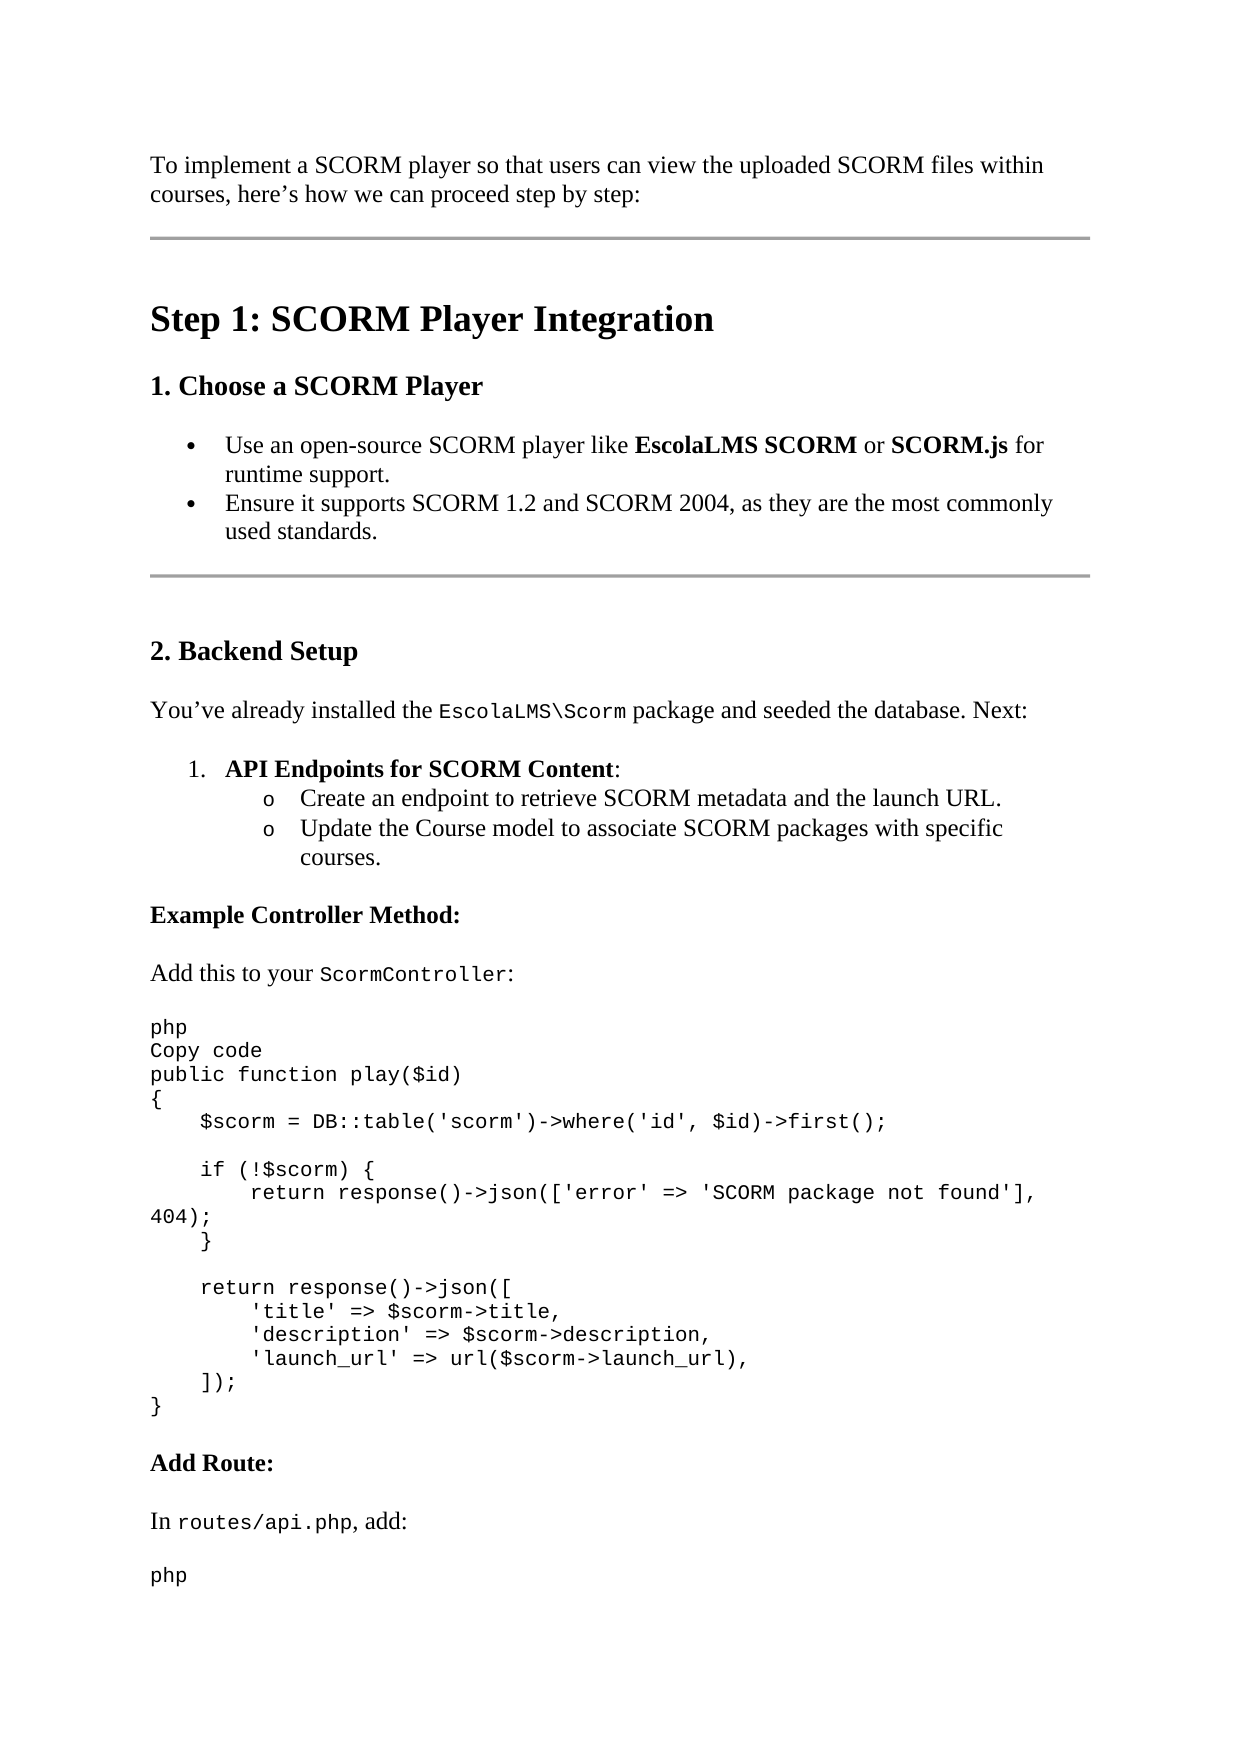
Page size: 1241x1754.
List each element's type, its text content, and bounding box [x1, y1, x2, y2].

text 'launch_url' => url($scorm->launch_url), [150, 1348, 1090, 1372]
text 'title' => $scorm->title, [150, 1301, 1090, 1324]
list Create an endpoint to retrieve SCORM metadata and the launch URL. [262, 783, 1090, 813]
list Use an open-source SCORM player like EscolaLMS SCORM or SCORM.js for runtime support. [187, 430, 1090, 488]
text php [150, 1565, 1090, 1588]
text To implement a SCORM player so that users can view the uploaded SCORM files within courses, here’s how we can proceed step by step: [150, 150, 1090, 207]
text if (!$scorm) { [150, 1159, 1090, 1182]
text } [150, 1230, 1090, 1253]
text 'description' => $scorm->description, [150, 1324, 1090, 1348]
text In routes/api.php, add: [150, 1506, 1090, 1536]
list Update the Course model to associate SCORM packages with specific courses. [262, 813, 1090, 871]
text { [150, 1088, 1090, 1111]
list API Endpoints for SCORM Content: [187, 754, 1090, 783]
text Add Route: [150, 1448, 1090, 1477]
text 1. Choose a SCORM Player [150, 369, 1090, 401]
text php [150, 1017, 1090, 1041]
text } [150, 1395, 1090, 1419]
text Add this to your ScormController: [150, 958, 1090, 988]
text $scorm = DB::table('scorm')->where('id', $id)->first(); [150, 1111, 1090, 1135]
text public function play($id) [150, 1064, 1090, 1088]
text You’ve already installed the EscolaLMS\Scorm package and seeded the database. Next: [150, 696, 1090, 725]
text Example Controller Method: [150, 900, 1090, 929]
list Ensure it supports SCORM 1.2 and SCORM 2004, as they are the most commonly used standards. [187, 488, 1090, 545]
text return response()->json(['error' => 'SCORM package not found'], 404); [150, 1182, 1090, 1230]
text return response()->json([ [150, 1277, 1090, 1301]
text Step 1: SCORM Player Integration [150, 296, 1090, 339]
text Copy code [150, 1041, 1090, 1064]
text 2. Backend Setup [150, 634, 1090, 666]
text ]); [150, 1372, 1090, 1395]
